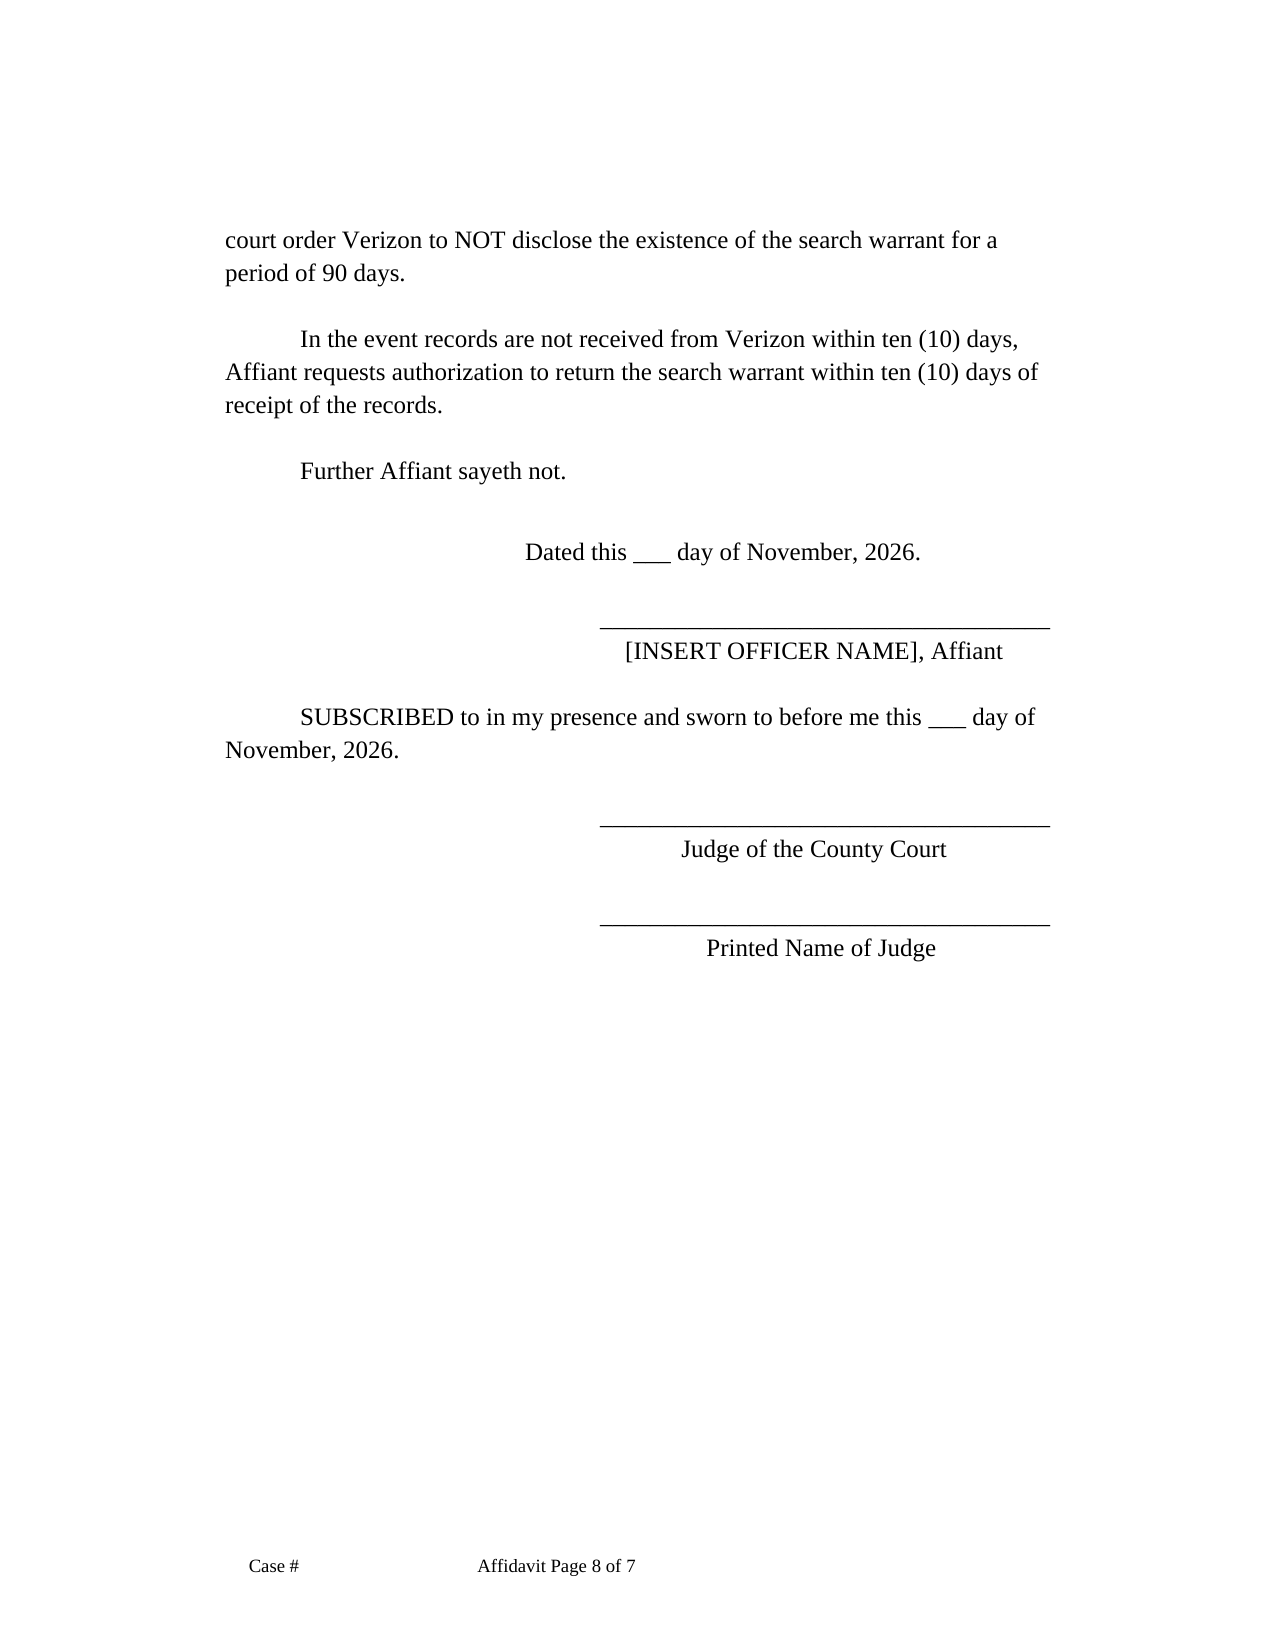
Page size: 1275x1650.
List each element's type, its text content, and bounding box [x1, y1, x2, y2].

text ____________________________________ [225, 900, 1050, 929]
text Dated this ___ day of July, 2025. [225, 537, 1050, 566]
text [225, 225, 1050, 287]
text SUBSCRIBED to in my presence and sworn to before me this ___ day of July, 2025. [225, 702, 1050, 764]
text , Affiant [225, 636, 1050, 665]
text ____________________________________ [225, 801, 1050, 830]
text In the event records are not received from within ten (10) days, Affiant requests authorization to return the search warrant within ten (10) days of receipt of the records. [225, 324, 1050, 419]
text ____________________________________ [225, 603, 1050, 632]
text Printed Name of Judge [225, 933, 1050, 962]
text Judge of the Court [225, 834, 1050, 863]
text Further Affiant sayeth not. [225, 456, 1050, 485]
